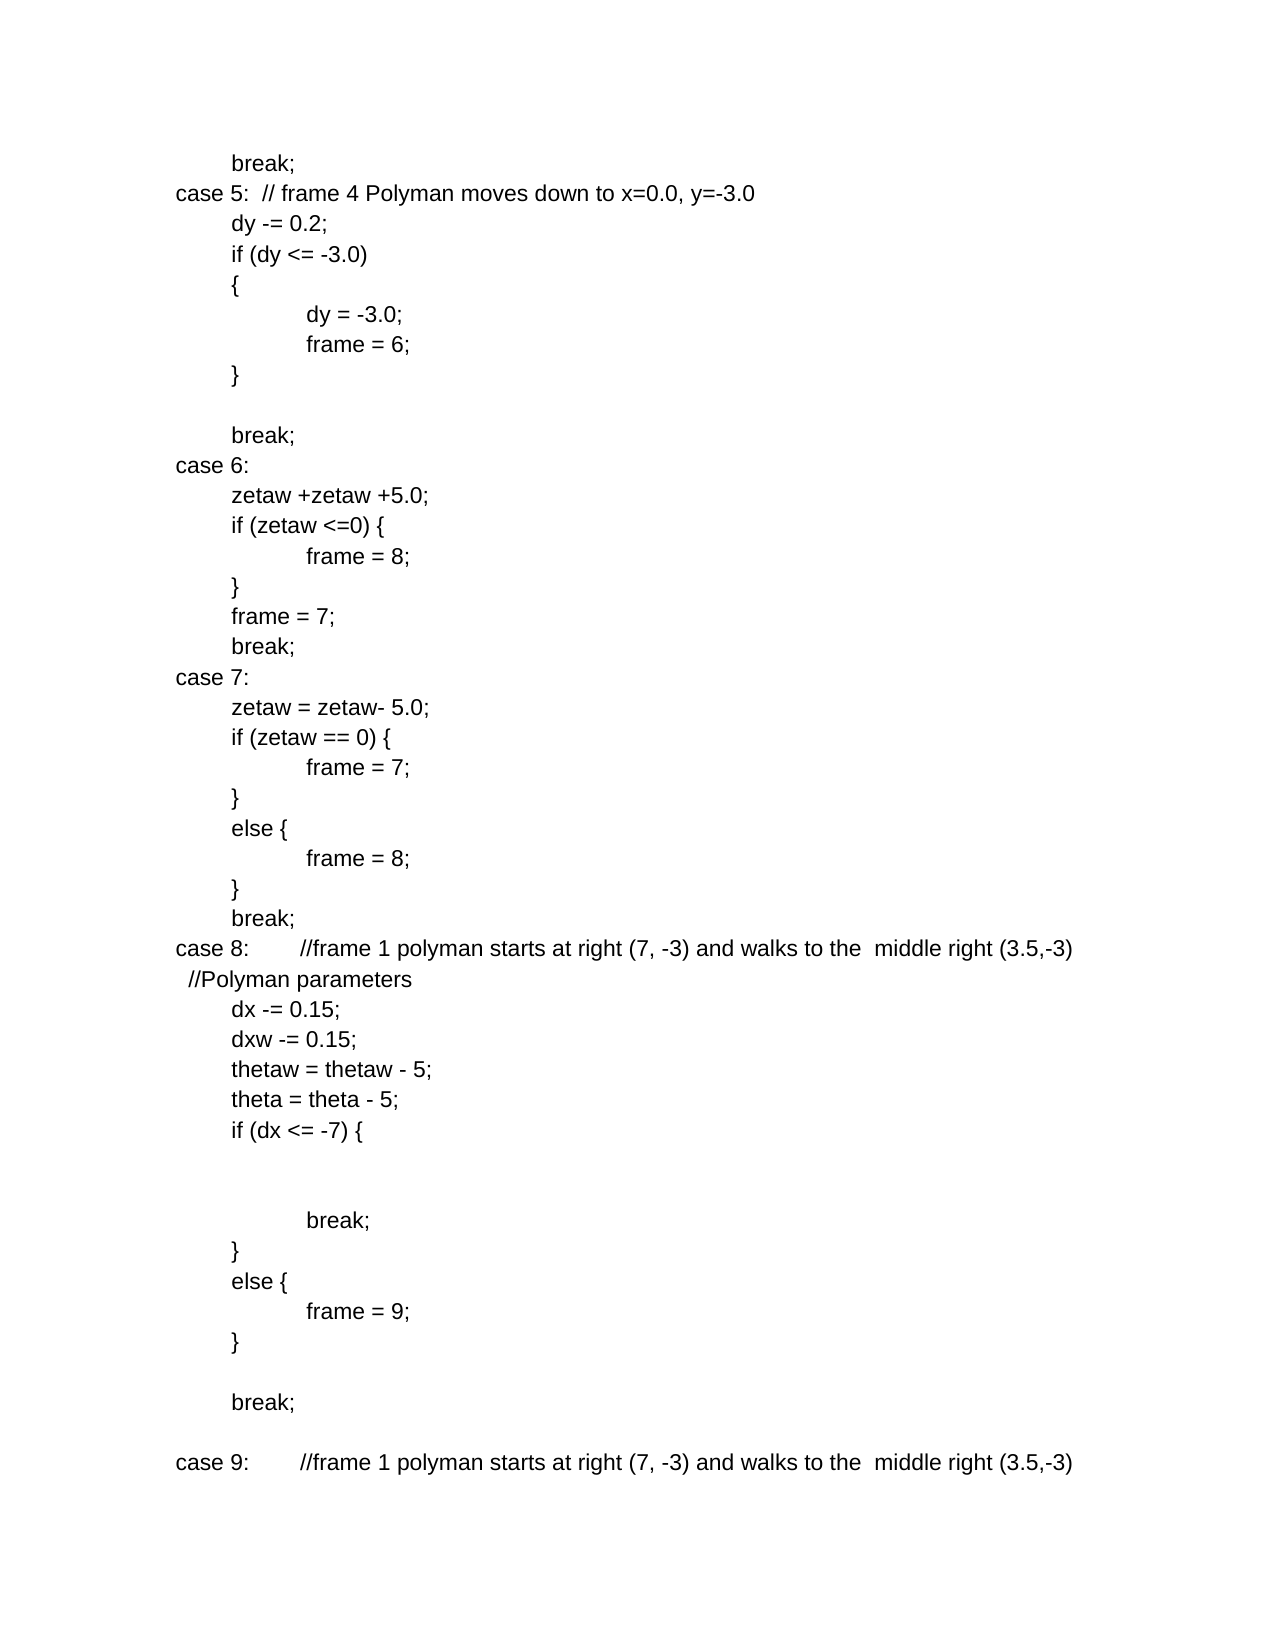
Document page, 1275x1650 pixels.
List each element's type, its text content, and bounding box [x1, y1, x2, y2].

text frame = 7; [150, 754, 1125, 781]
text break; [150, 422, 1125, 448]
text break; [150, 633, 1125, 660]
text dxw -= 0.15; [150, 1026, 1125, 1052]
text frame = 6; [150, 331, 1125, 358]
text break; [150, 905, 1125, 932]
text { [150, 271, 1125, 297]
text break; [150, 1207, 1125, 1234]
text } [150, 1237, 1125, 1264]
text frame = 9; [150, 1298, 1125, 1324]
text } [150, 361, 1125, 388]
text if (zetaw == 0) { [150, 724, 1125, 750]
text zetaw = zetaw- 5.0; [150, 694, 1125, 720]
text frame = 8; [150, 543, 1125, 569]
text //Polyman parameters [150, 966, 1125, 992]
text } [150, 875, 1125, 901]
text case 9: //frame 1 polyman starts at right (7, -3) and walks to the middle right (3.5,-3) [150, 1449, 1125, 1475]
text } [150, 784, 1125, 811]
text dy -= 0.2; [150, 210, 1125, 237]
text break; [150, 150, 1125, 176]
text theta = theta - 5; [150, 1086, 1125, 1113]
text if (dx <= -7) { [150, 1117, 1125, 1143]
text dy = -3.0; [150, 301, 1125, 327]
text else { [150, 814, 1125, 841]
text case 6: [150, 452, 1125, 478]
text else { [150, 1268, 1125, 1294]
text case 5: // frame 4 Polyman moves down to x=0.0, y=-3.0 [150, 180, 1125, 207]
text case 8: //frame 1 polyman starts at right (7, -3) and walks to the middle right (3.5,-3) [150, 935, 1125, 962]
text if (zetaw <=0) { [150, 512, 1125, 539]
text dx -= 0.15; [150, 996, 1125, 1022]
text } [150, 1328, 1125, 1354]
text zetaw +zetaw +5.0; [150, 482, 1125, 509]
text case 7: [150, 663, 1125, 690]
text break; [150, 1388, 1125, 1415]
text frame = 8; [150, 845, 1125, 871]
text thetaw = thetaw - 5; [150, 1056, 1125, 1083]
text } [150, 573, 1125, 599]
text if (dy <= -3.0) [150, 241, 1125, 267]
text frame = 7; [150, 603, 1125, 629]
